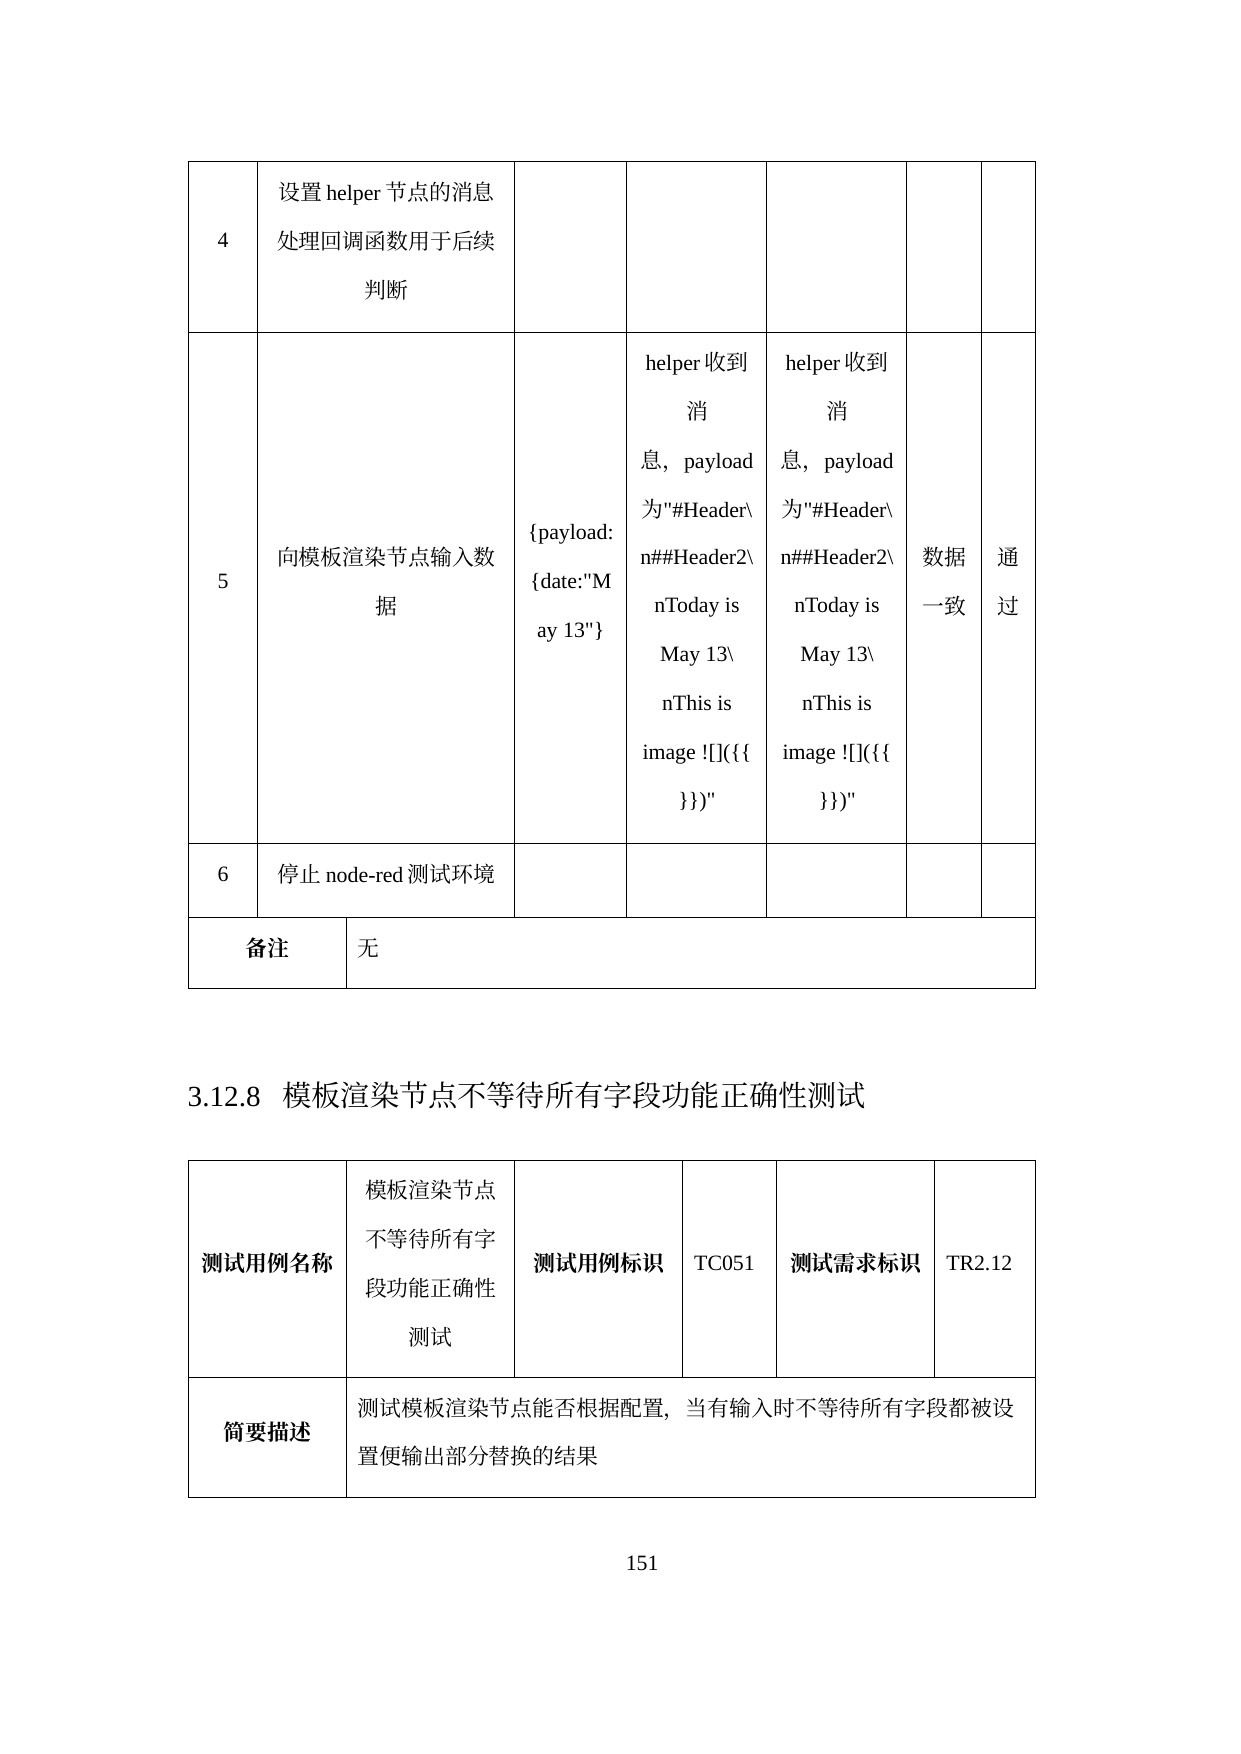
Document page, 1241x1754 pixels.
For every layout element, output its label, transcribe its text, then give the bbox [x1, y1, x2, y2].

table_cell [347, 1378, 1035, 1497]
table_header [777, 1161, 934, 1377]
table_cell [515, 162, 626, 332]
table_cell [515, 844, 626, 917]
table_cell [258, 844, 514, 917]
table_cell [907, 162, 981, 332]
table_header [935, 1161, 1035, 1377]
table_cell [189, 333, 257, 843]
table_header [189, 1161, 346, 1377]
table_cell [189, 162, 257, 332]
list 模板渲染节点不等待所有字段功能正确性测试 [187, 1061, 1053, 1126]
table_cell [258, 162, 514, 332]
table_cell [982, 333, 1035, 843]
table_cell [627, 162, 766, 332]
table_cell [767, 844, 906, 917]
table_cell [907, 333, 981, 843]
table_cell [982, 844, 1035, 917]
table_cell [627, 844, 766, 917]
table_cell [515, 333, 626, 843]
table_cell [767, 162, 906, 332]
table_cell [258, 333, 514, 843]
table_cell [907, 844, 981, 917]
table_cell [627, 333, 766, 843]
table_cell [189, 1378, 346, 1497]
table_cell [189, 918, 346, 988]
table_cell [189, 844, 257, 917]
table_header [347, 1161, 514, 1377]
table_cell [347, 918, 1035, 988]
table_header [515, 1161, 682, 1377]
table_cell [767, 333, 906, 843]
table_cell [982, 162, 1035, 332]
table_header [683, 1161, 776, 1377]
